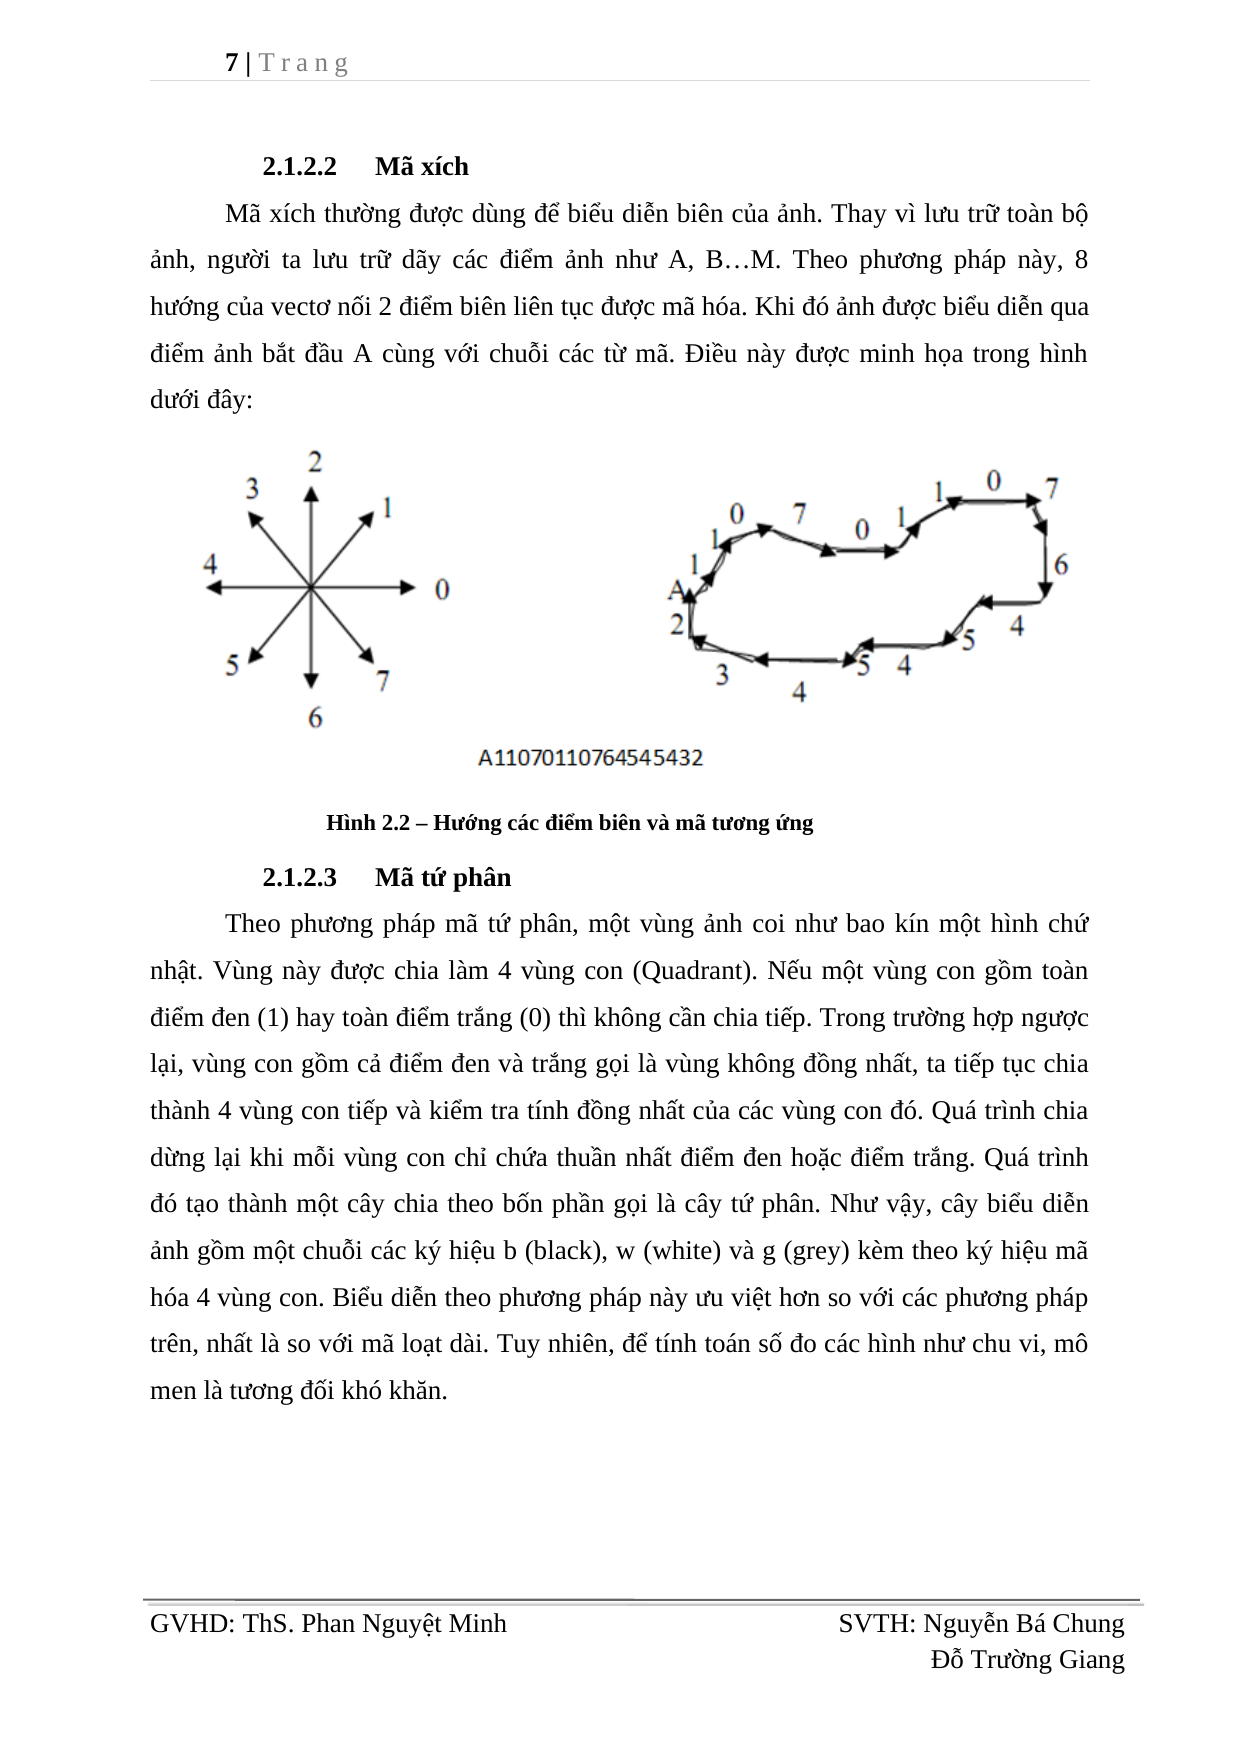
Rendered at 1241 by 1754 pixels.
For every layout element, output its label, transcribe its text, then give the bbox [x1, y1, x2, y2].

text Mã xích thường được dùng để biểu diễn biên của ảnh. Thay vì lưu trữ toàn bộ ảnh, người ta lưu trữ dãy các điểm ảnh như A, B…M. Theo phương pháp này, 8 hướng của vectơ nối 2 điểm biên liên tục được mã hóa. Khi đó ảnh được biểu diễn qua điểm ảnh bắt đầu A cùng với chuỗi các từ mã. Điều này được minh họa trong hình dưới đây: [150, 197, 1090, 414]
text Theo phương pháp mã tứ phân, một vùng ảnh coi như bao kín một hình chứ nhật. Vùng này được chia làm 4 vùng con (Quadrant). Nếu một vùng con gồm toàn điểm đen (1) hay toàn điểm trắng (0) thì không cần chia tiếp. Trong trường hợp ngược lại, vùng con gồm cả điểm đen và trắng gọi là vùng không đồng nhất, ta tiếp tục chia thành 4 vùng con tiếp và kiểm tra tính đồng nhất của các vùng con đó. Quá trình chia dừng lại khi mỗi vùng con chỉ chứa thuần nhất điểm đen hoặc điểm trắng. Quá trình đó tạo thành một cây chia theo bốn phần gọi là cây tứ phân. Như vậy, cây biểu diễn ảnh gồm một chuỗi các ký hiệu b (black), w (white) và g (grey) kèm theo ký hiệu mã hóa 4 vùng con. Biểu diễn theo phương pháp này ưu việt hơn so với các phương pháp trên, nhất là so với mã loạt dài. Tuy nhiên, để tính toán số đo các hình như chu vi, mô men là tương đối khó khăn. [150, 907, 1090, 1405]
picture [161, 430, 1079, 794]
subtitle Mã xích [262, 150, 1090, 181]
subtitle Mã tứ phân [262, 861, 1090, 892]
